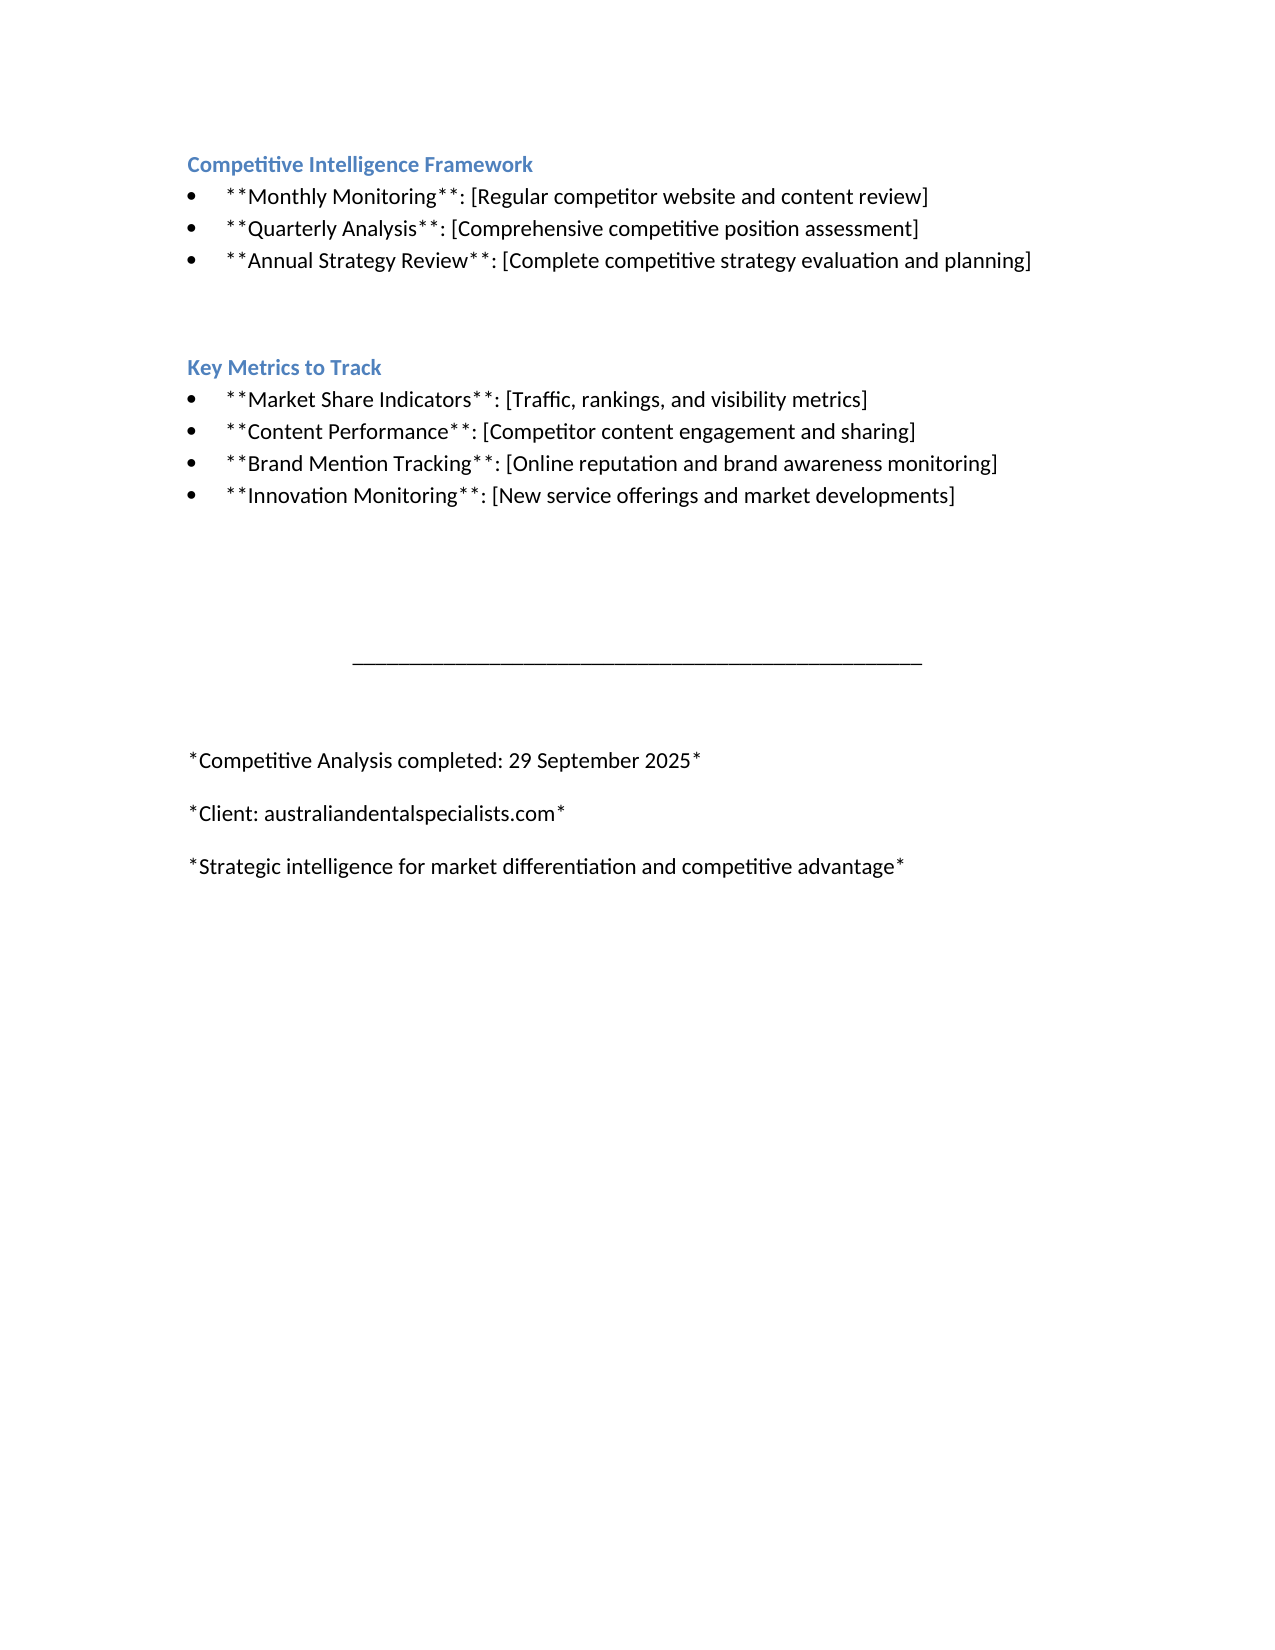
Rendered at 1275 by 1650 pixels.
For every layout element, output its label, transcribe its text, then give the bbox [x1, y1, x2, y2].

list **Innovation Monitoring**: [New service offerings and market developments] [187, 481, 1087, 509]
list **Content Performance**: [Competitor content engagement and sharing] [187, 417, 1087, 445]
text __________________________________________________ [187, 640, 1087, 668]
text *Strategic intelligence for market differentiation and competitive advantage* [187, 852, 1087, 881]
list **Monthly Monitoring**: [Regular competitor website and content review] [187, 182, 1087, 210]
text *Client: australiandentalspecialists.com* [187, 799, 1087, 827]
list **Quarterly Analysis**: [Comprehensive competitive position assessment] [187, 214, 1087, 242]
text *Competitive Analysis completed: 29 September 2025* [187, 746, 1087, 774]
list **Annual Strategy Review**: [Complete competitive strategy evaluation and planning] [187, 247, 1087, 274]
subtitle Key Metrics to Track [187, 353, 1087, 381]
list **Brand Mention Tracking**: [Online reputation and brand awareness monitoring] [187, 449, 1087, 477]
subtitle Competitive Intelligence Framework [187, 150, 1087, 178]
list **Market Share Indicators**: [Traffic, rankings, and visibility metrics] [187, 385, 1087, 413]
